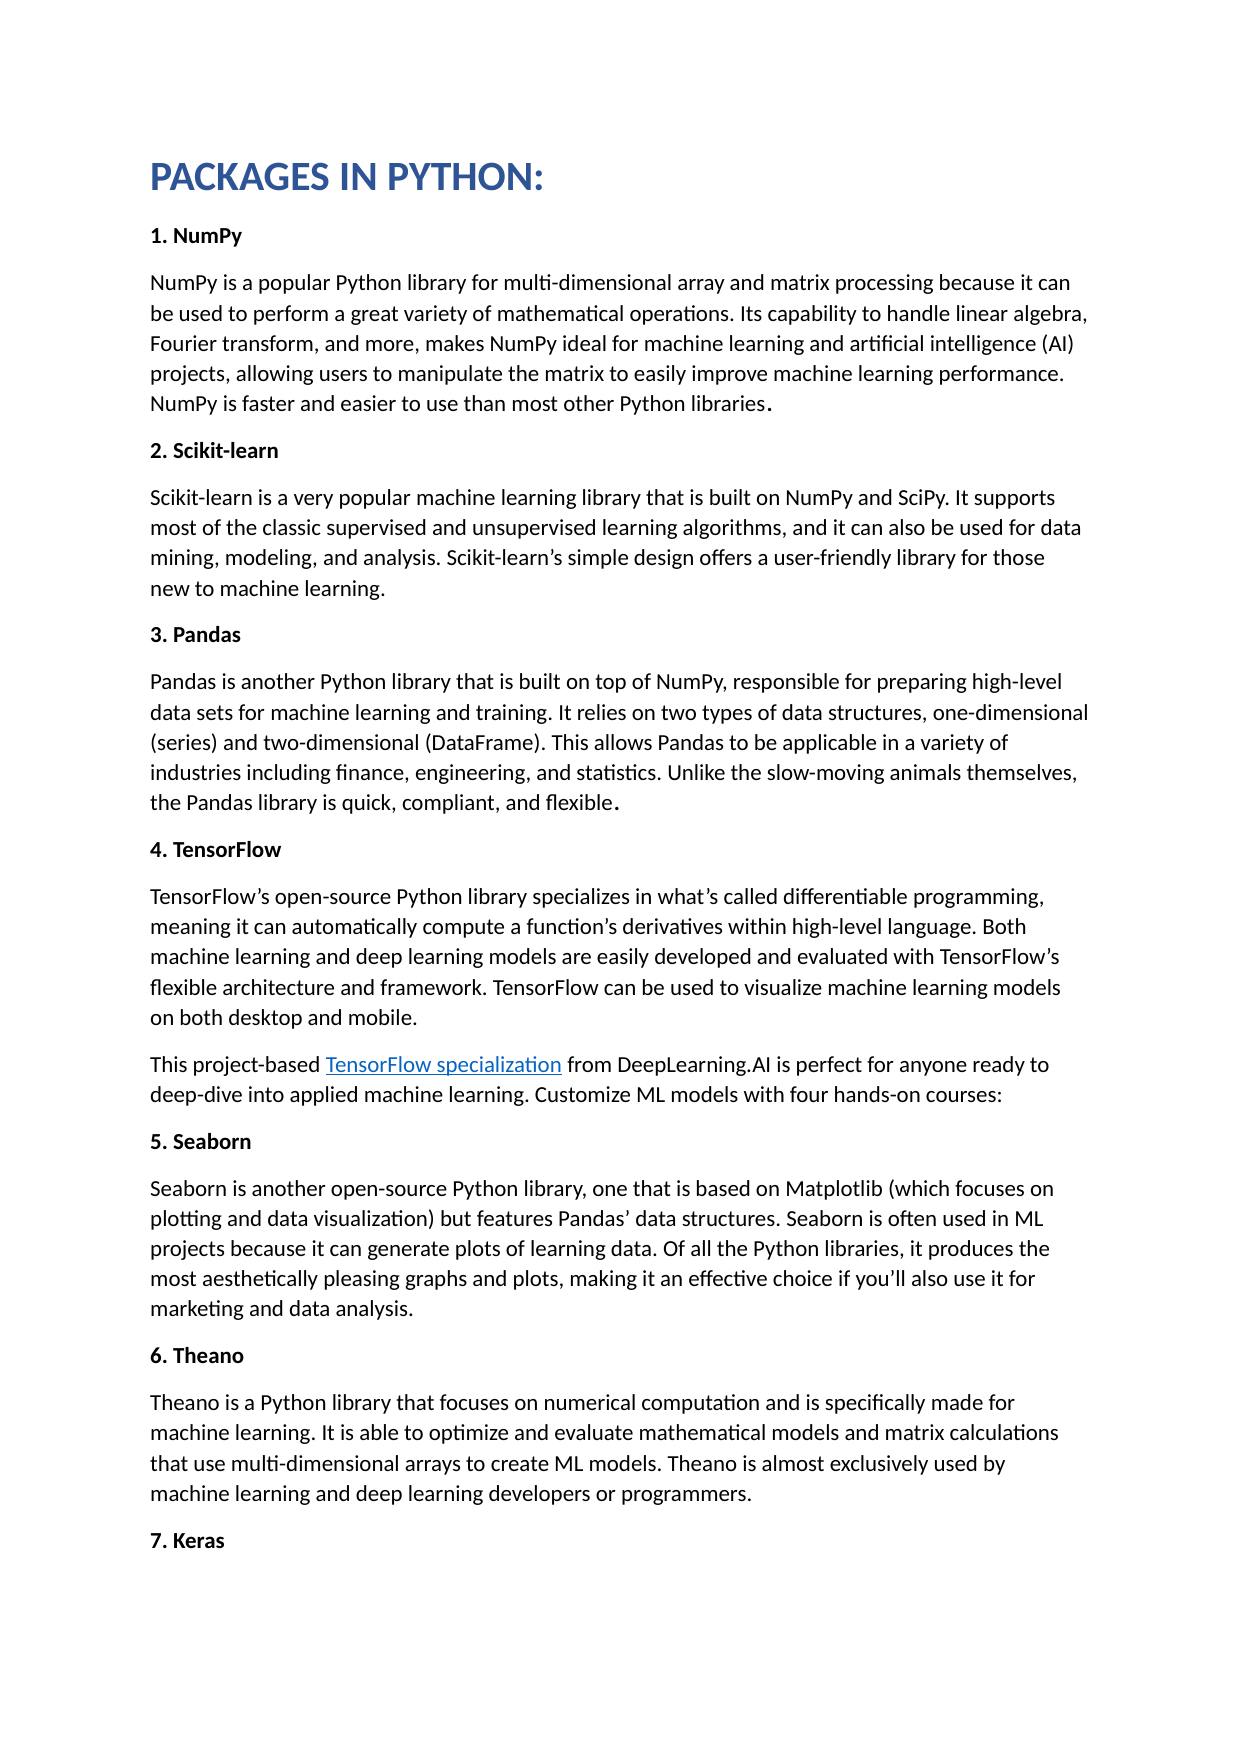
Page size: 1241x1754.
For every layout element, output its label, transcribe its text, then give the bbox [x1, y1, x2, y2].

text 6. Theano [150, 1341, 1090, 1369]
text 1. NumPy [150, 222, 1090, 249]
text 4. TensorFlow [150, 835, 1090, 863]
text PACKAGES IN PYTHON: [150, 150, 1090, 201]
text 2. Scikit-learn [150, 436, 1090, 464]
text TensorFlow’s open-source Python library specializes in what’s called differentiable programming, meaning it can automatically compute a function’s derivatives within high-level language. Both machine learning and deep learning models are easily developed and evaluated with TensorFlow’s flexible architecture and framework. TensorFlow can be used to visualize machine learning models on both desktop and mobile. [150, 882, 1090, 1031]
text Scikit-learn is a very popular machine learning library that is built on NumPy and SciPy. It supports most of the classic supervised and unsupervised learning algorithms, and it can also be used for data mining, modeling, and analysis. Scikit-learn’s simple design offers a user-friendly library for those new to machine learning. [150, 483, 1090, 602]
text 3. Pandas [150, 621, 1090, 648]
text Theano is a Python library that focuses on numerical computation and is specifically made for machine learning. It is able to optimize and evaluate mathematical models and matrix calculations that use multi-dimensional arrays to create ML models. Theano is almost exclusively used by machine learning and deep learning developers or programmers. [150, 1388, 1090, 1507]
text Pandas is another Python library that is built on top of NumPy, responsible for preparing high-level data sets for machine learning and training. It relies on two types of data structures, one-dimensional (series) and two-dimensional (DataFrame). This allows Pandas to be applicable in a variety of industries including finance, engineering, and statistics. Unlike the slow-moving animals themselves, the Pandas library is quick, compliant, and flexible. [150, 667, 1090, 816]
text 7. Keras [150, 1526, 1090, 1554]
text This project-based TensorFlow specialization from DeepLearning.AI is perfect for anyone ready to deep-dive into applied machine learning. Customize ML models with four hands-on courses: [150, 1050, 1090, 1108]
text Seaborn is another open-source Python library, one that is based on Matplotlib (which focuses on plotting and data visualization) but features Pandas’ data structures. Seaborn is often used in ML projects because it can generate plots of learning data. Of all the Python libraries, it produces the most aesthetically pleasing graphs and plots, making it an effective choice if you’ll also use it for marketing and data analysis. [150, 1174, 1090, 1322]
text NumPy is a popular Python library for multi-dimensional array and matrix processing because it can be used to perform a great variety of mathematical operations. Its capability to handle linear algebra, Fourier transform, and more, makes NumPy ideal for machine learning and artificial intelligence (AI) projects, allowing users to manipulate the matrix to easily improve machine learning performance. NumPy is faster and easier to use than most other Python libraries. [150, 268, 1090, 417]
text 5. Seaborn [150, 1127, 1090, 1155]
